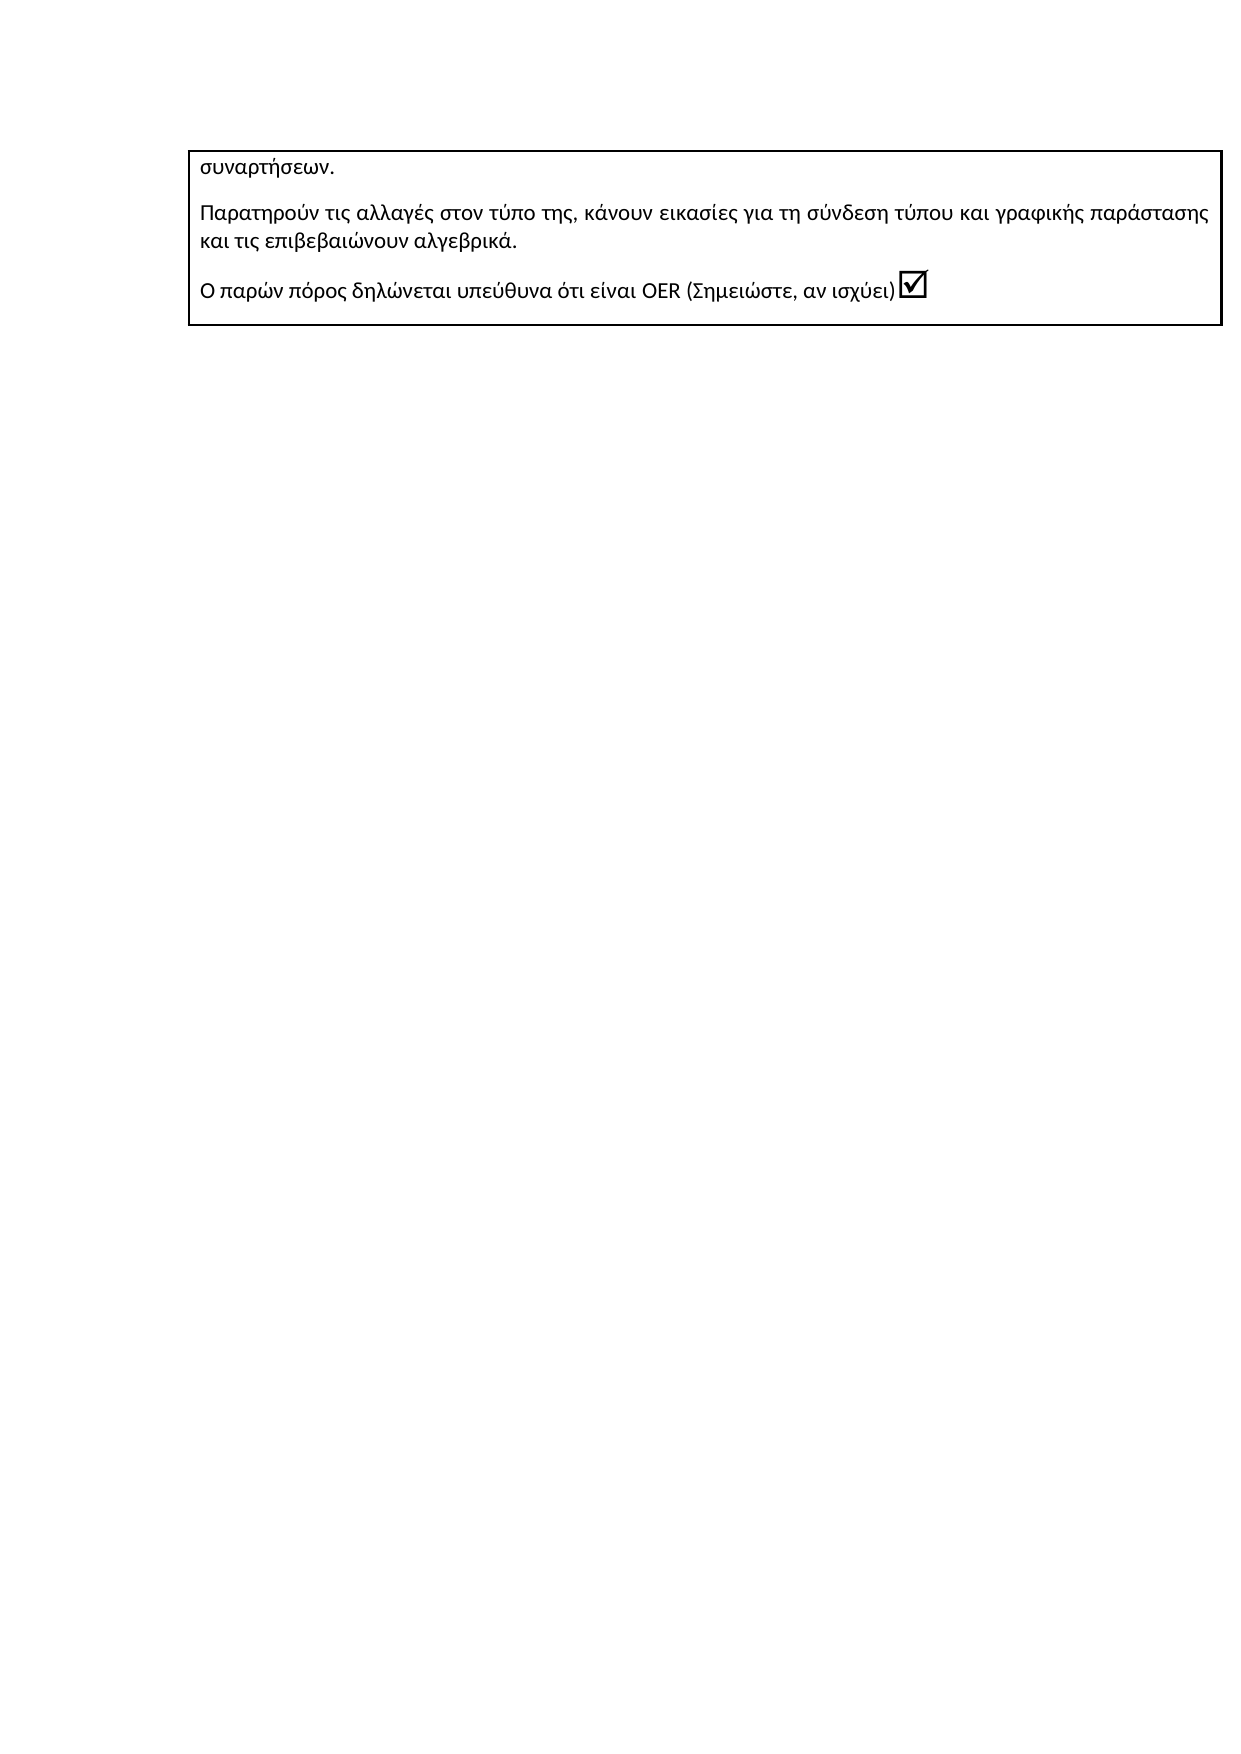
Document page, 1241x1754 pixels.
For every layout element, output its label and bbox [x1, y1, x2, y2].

table_cell [190, 152, 1220, 323]
